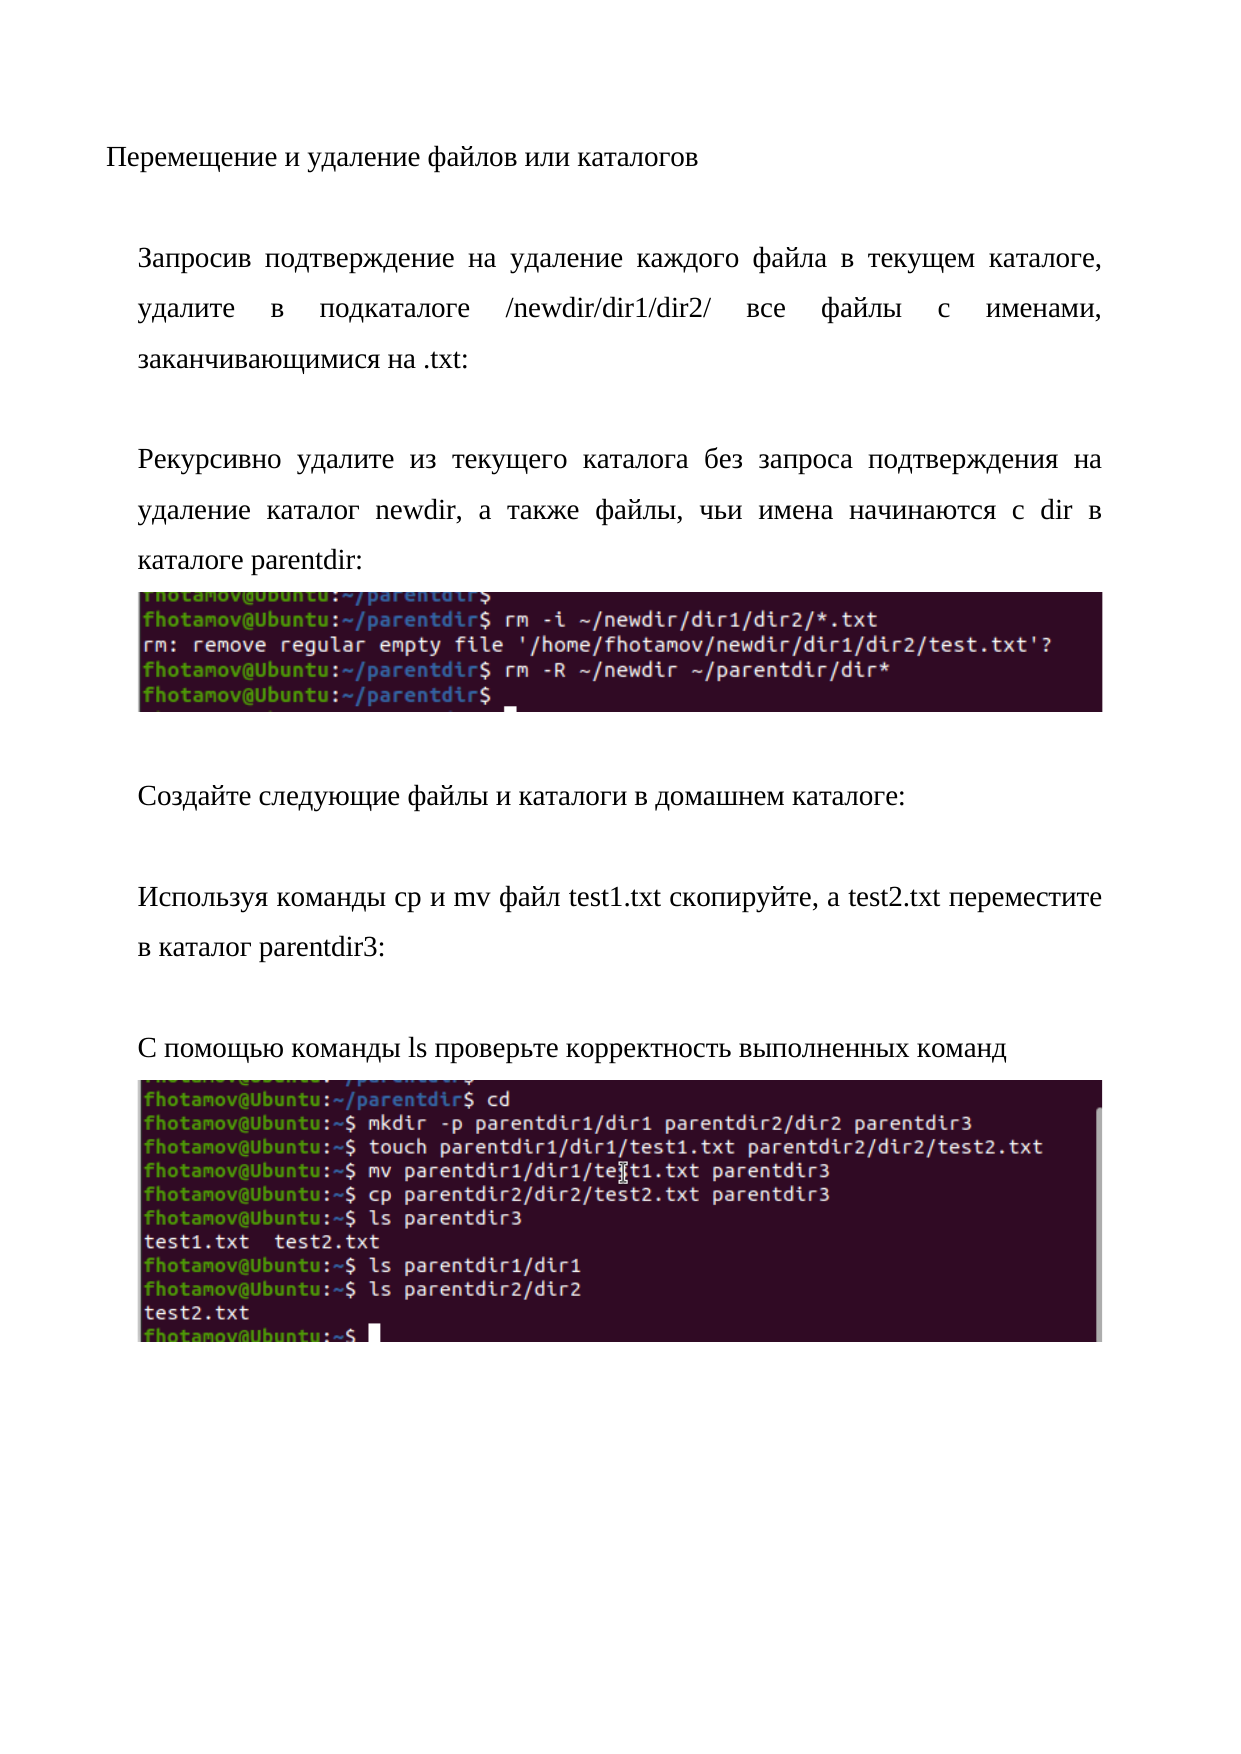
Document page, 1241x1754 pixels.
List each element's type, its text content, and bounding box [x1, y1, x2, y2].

text Запросив подтверждение на удаление каждого файла в текущем каталоге, удалите в подкаталоге /newdir/dir1/dir2/ все файлы с именами, заканчивающимися на .txt: [137, 240, 1103, 374]
text С помощью команды ls проверьте корректность выполненных команд [137, 1030, 1103, 1064]
subtitle Перемещение и удаление файлов или каталогов [106, 139, 1103, 173]
text Рекурсивно удалите из текущего каталога без запроса подтверждения на удаление каталог newdir, а также файлы, чьи имена начинаются с dir в каталоге parentdir: [137, 441, 1103, 576]
text Используя команды cp и mv файл test1.txt скопируйте, а test2.txt переместите в каталог parentdir3: [137, 879, 1103, 963]
text Создайте следующие файлы и каталоги в домашнем каталоге: [137, 778, 1103, 812]
picture [137, 592, 1103, 712]
picture [137, 1080, 1103, 1342]
